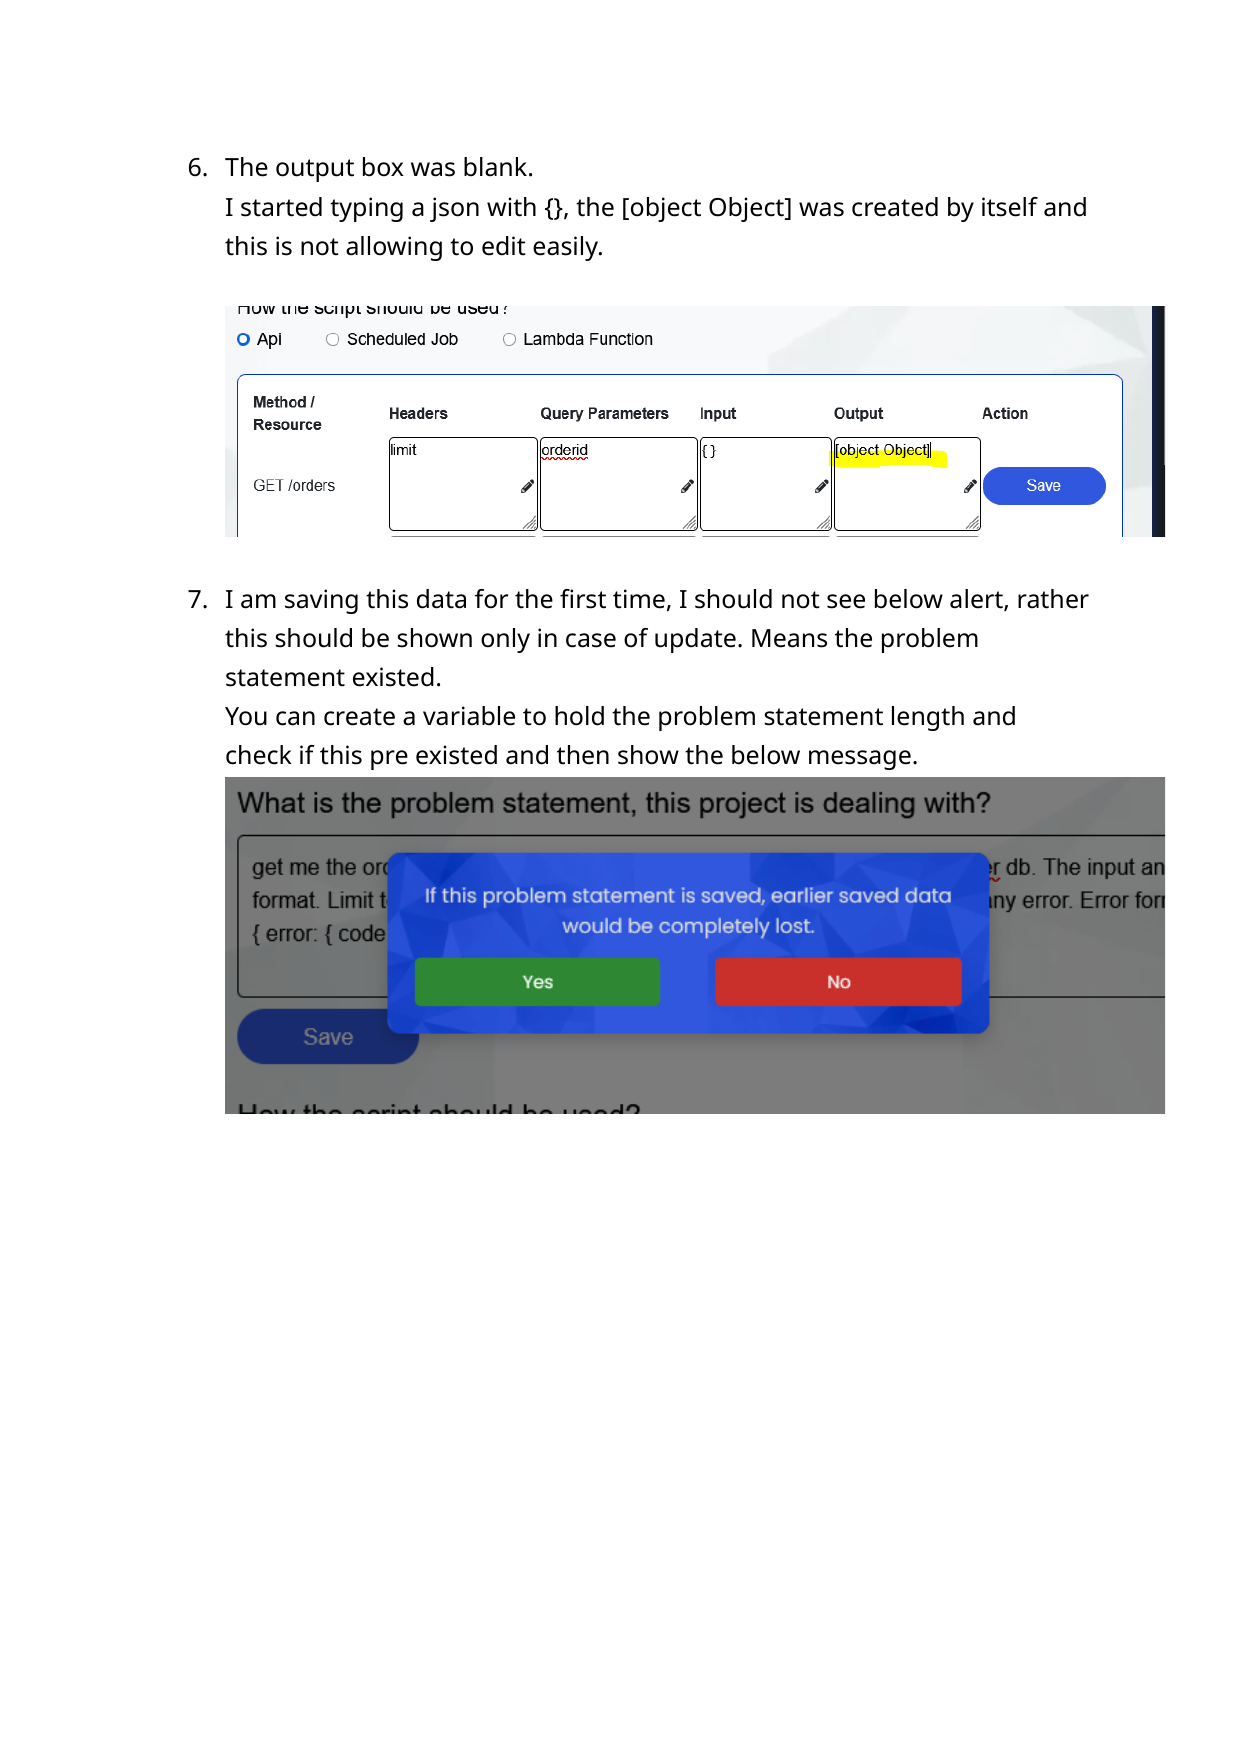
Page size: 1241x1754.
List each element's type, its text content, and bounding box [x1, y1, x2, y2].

picture [225, 306, 1166, 537]
picture [225, 777, 1166, 1114]
